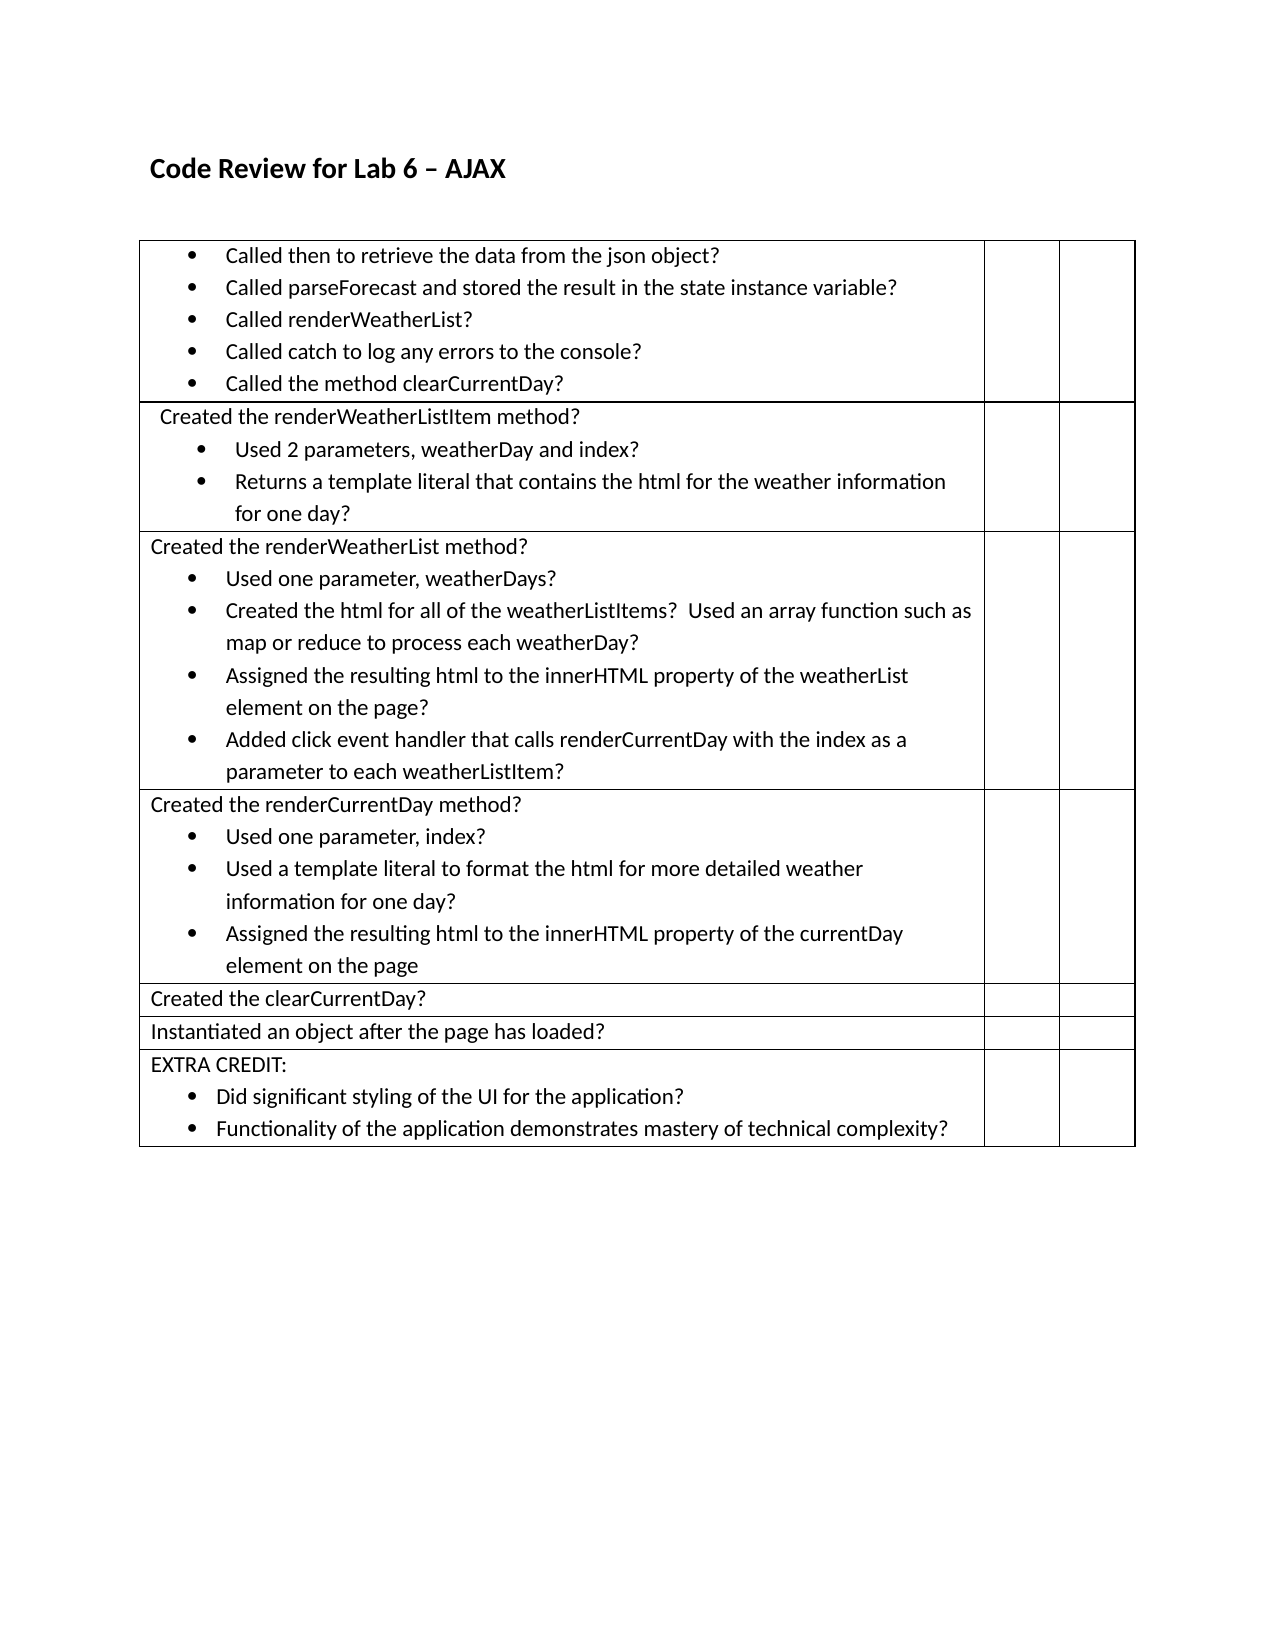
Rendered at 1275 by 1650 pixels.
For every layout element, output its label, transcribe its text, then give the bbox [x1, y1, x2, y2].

table_cell [1060, 403, 1134, 531]
table_cell [1060, 1017, 1134, 1049]
table_cell Created the renderCurrentDay method? Used one parameter, index? Used a template literal to format the html for more detailed weather information for one day? Assigned the resulting html to the innerHTML property of the currentDay element on the page [140, 790, 984, 983]
table_cell Created the renderWeatherList method? Used one parameter, weatherDays? Created the html for all of the weatherListItems? Used an array function such as map or reduce to process each weatherDay? Assigned the resulting html to the innerHTML property of the weatherList element on the page? Added click event handler that calls renderCurrentDay with the index as a parameter to each weatherListItem? [140, 532, 984, 789]
table_cell [1060, 984, 1134, 1016]
table_cell [1060, 790, 1134, 983]
table_cell [1060, 532, 1134, 789]
table_cell [985, 403, 1059, 531]
table_cell [985, 984, 1059, 1016]
table_cell Created the renderWeatherListItem method? Used 2 parameters, weatherDay and index? Returns a template literal that contains the html for the weather information for one day? [140, 403, 984, 531]
table_cell [1060, 241, 1134, 401]
table_cell [985, 1017, 1059, 1049]
table_cell Created the clearCurrentDay? [140, 984, 984, 1016]
table_cell EXTRA CREDIT: Did significant styling of the UI for the application? Functionality of the application demonstrates mastery of technical complexity? [140, 1050, 984, 1146]
table_cell [985, 790, 1059, 983]
table_cell [985, 1050, 1059, 1146]
table_cell [985, 241, 1059, 401]
table_cell Instantiated an object after the page has loaded? [140, 1017, 984, 1049]
table_cell [985, 532, 1059, 789]
table_cell [1060, 1050, 1134, 1146]
